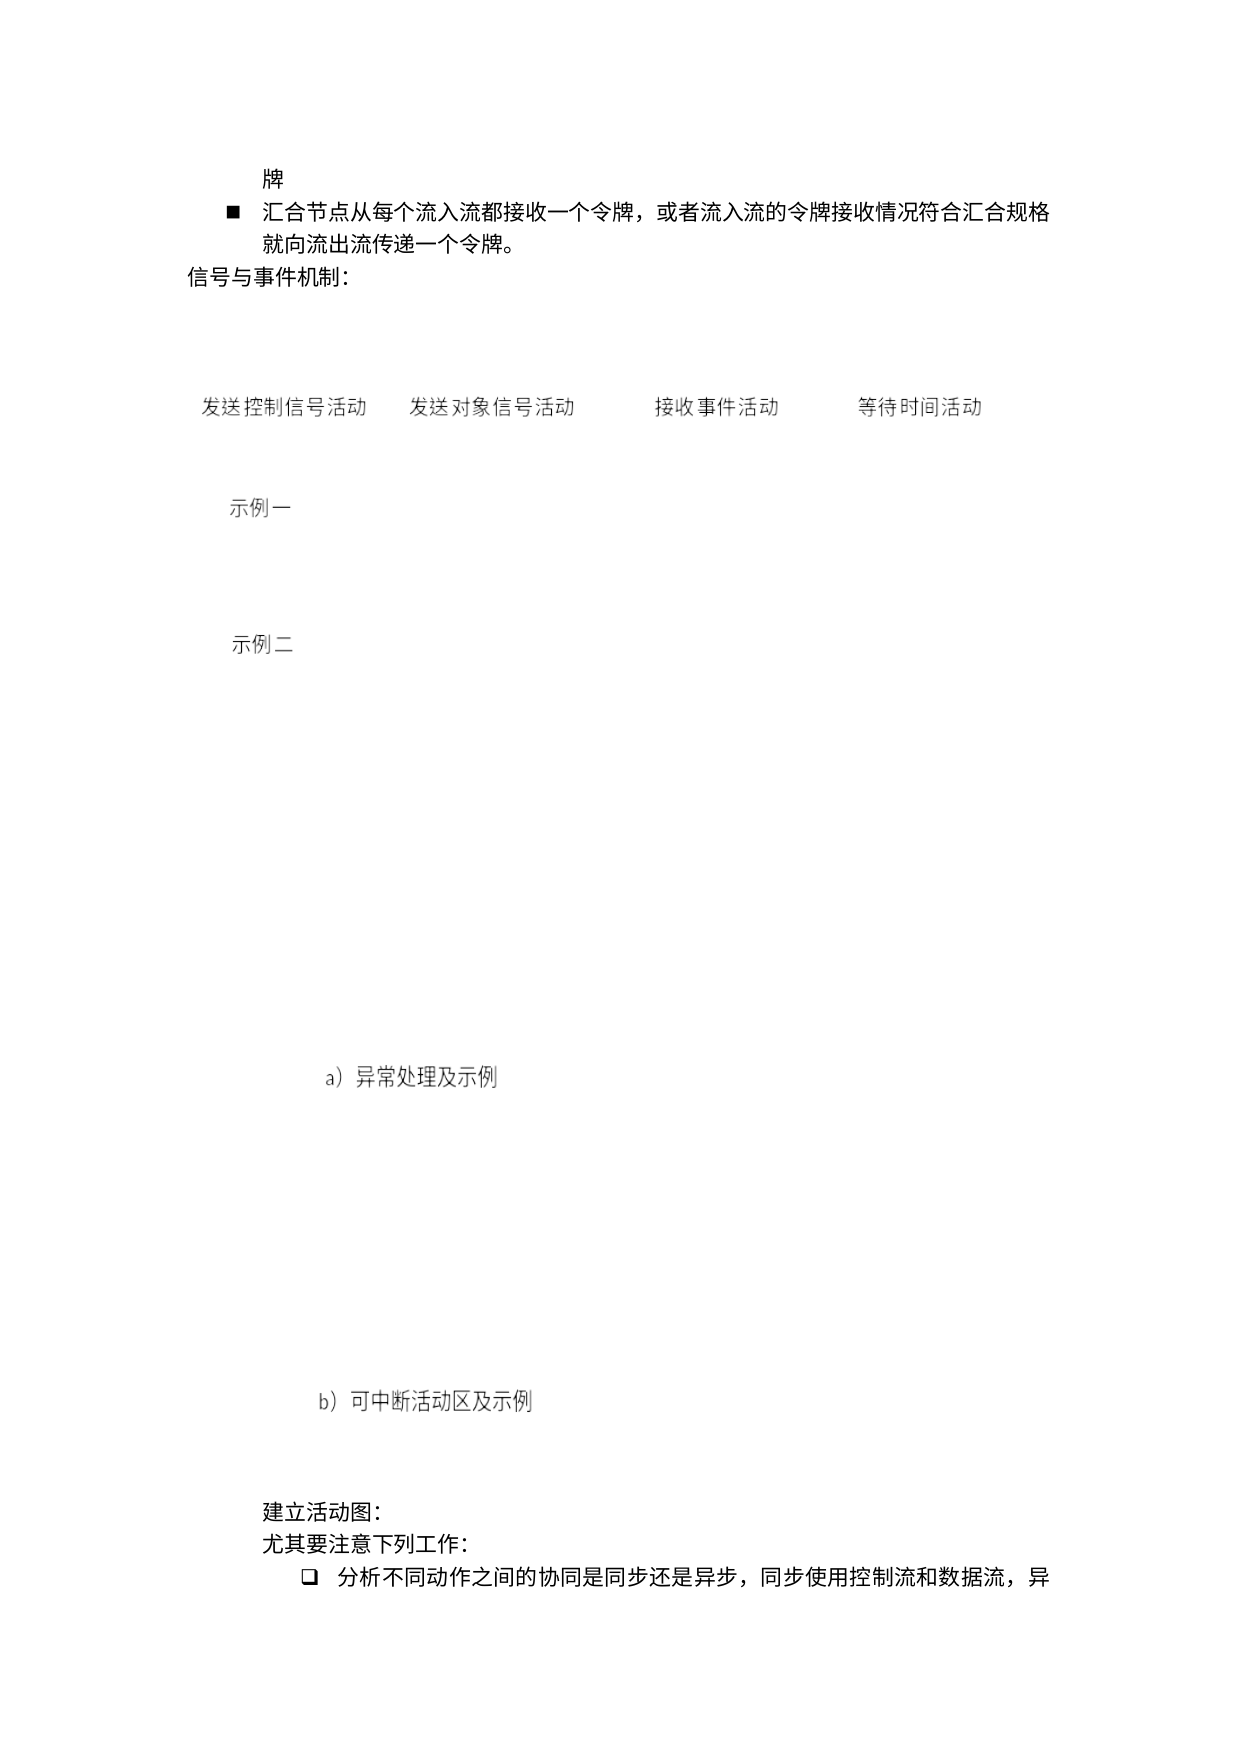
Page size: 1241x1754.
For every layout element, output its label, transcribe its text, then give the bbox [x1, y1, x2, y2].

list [225, 162, 1053, 194]
list 汇合节点从每个流入流都接收一个令牌，或者流入流的令牌接收情况符合汇合规格，就向流出流传递一个令牌。 [225, 194, 1053, 259]
text 尤其要注意下列工作： [262, 1527, 1053, 1559]
text 建立活动图： [262, 747, 1053, 1527]
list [300, 1559, 1053, 1592]
text 信号与事件机制： [187, 259, 1053, 292]
